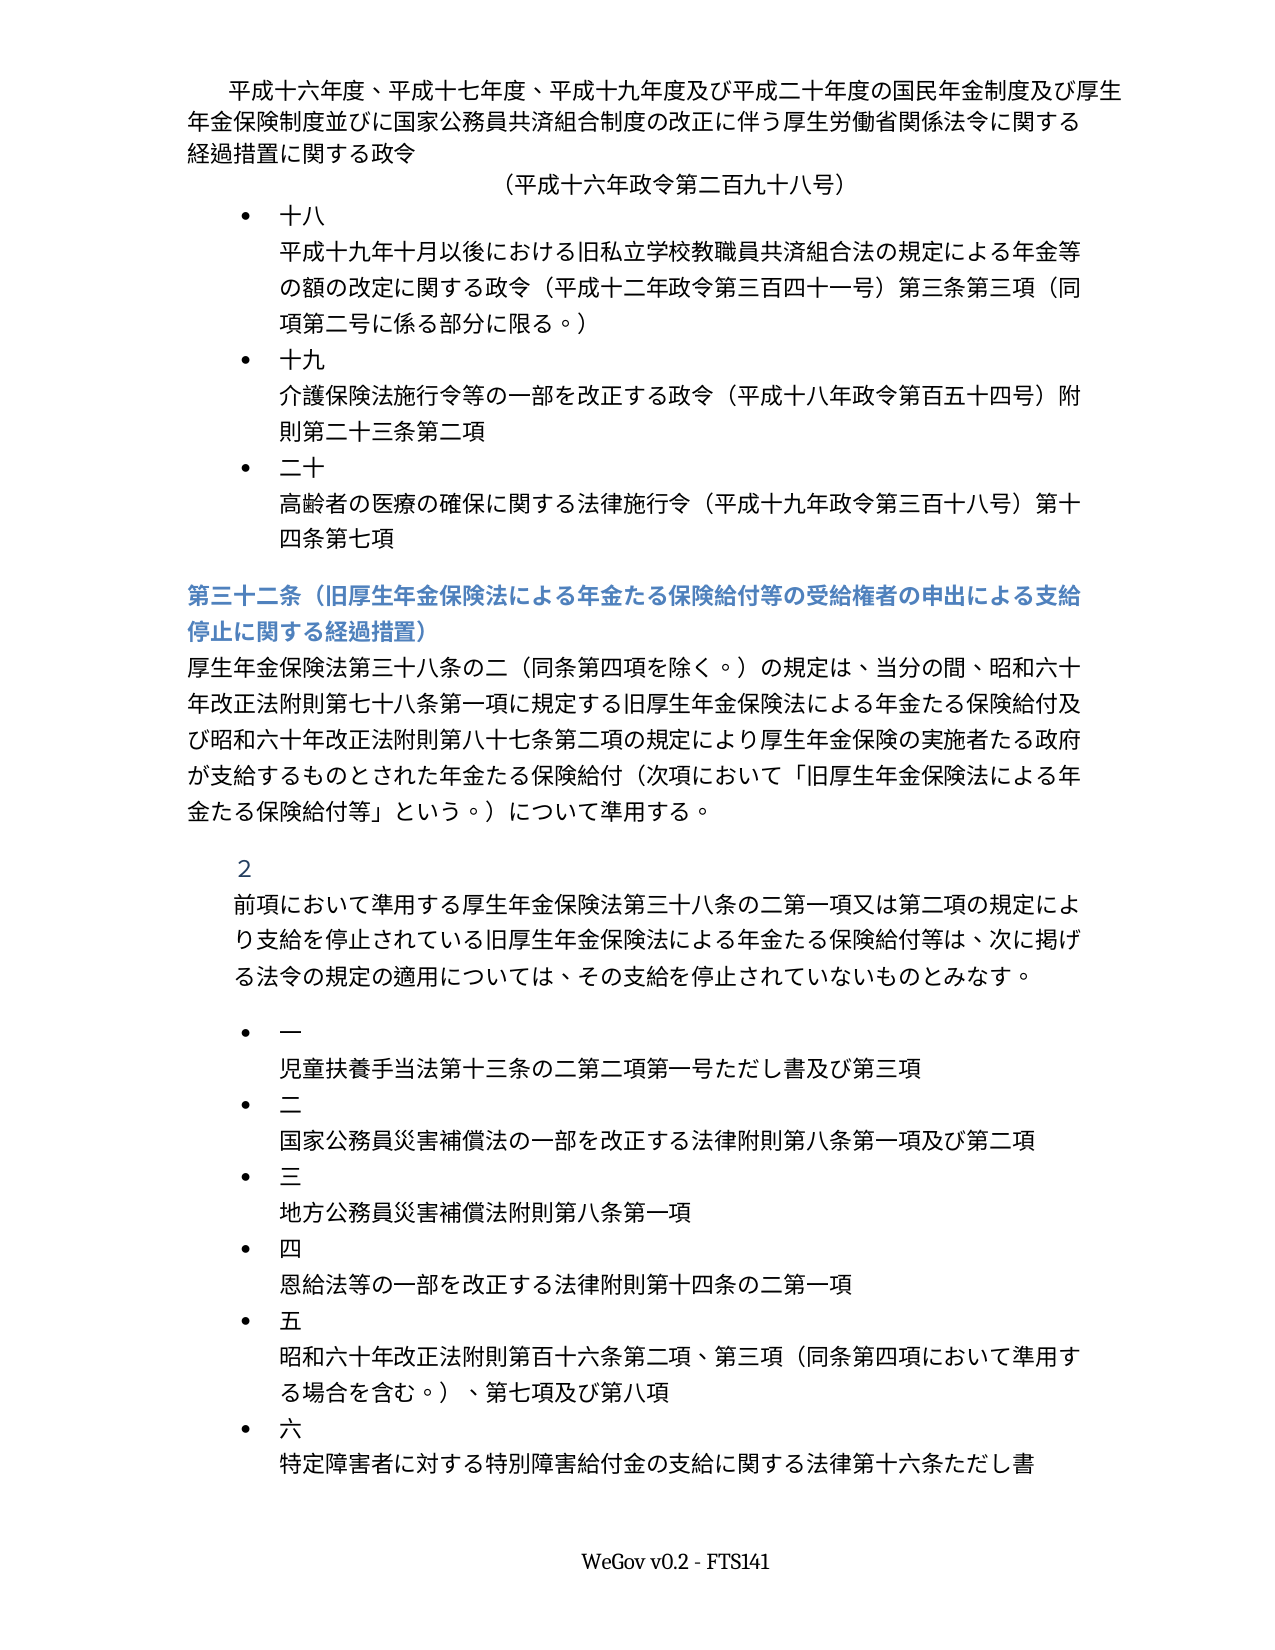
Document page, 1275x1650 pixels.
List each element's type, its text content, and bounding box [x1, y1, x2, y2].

list 五 昭和六十年改正法附則第百十六条第二項、第三項（同条第四項において準用する場合を含む。）、第七項及び第八項 [242, 1305, 1087, 1408]
list 二十 高齢者の医療の確保に関する法律施行令（平成十九年政令第三百十八号）第十四条第七項 [242, 452, 1087, 555]
subtitle 第三十二条（旧厚生年金保険法による年金たる保険給付等の受給権者の申出による支給停止に関する経過措置） [187, 580, 1087, 647]
list 四 恩給法等の一部を改正する法律附則第十四条の二第一項 [242, 1233, 1087, 1300]
list 六 特定障害者に対する特別障害給付金の支給に関する法律第十六条ただし書 [242, 1412, 1087, 1480]
text 前項において準用する厚生年金保険法第三十八条の二第一項又は第二項の規定により支給を停止されている旧厚生年金保険法による年金たる保険給付等は、次に掲げる法令の規定の適用については、その支給を停止されていないものとみなす。 [233, 888, 1087, 992]
list 十九 介護保険法施行令等の一部を改正する政令（平成十八年政令第百五十四号）附則第二十三条第二項 [242, 344, 1087, 447]
subtitle ２ [233, 853, 1087, 884]
list 三 地方公務員災害補償法附則第八条第一項 [242, 1161, 1087, 1228]
list 二 国家公務員災害補償法の一部を改正する法律附則第八条第一項及び第二項 [242, 1089, 1087, 1156]
list 十八 平成十九年十月以後における旧私立学校教職員共済組合法の規定による年金等の額の改定に関する政令（平成十二年政令第三百四十一号）第三条第三項（同項第二号に係る部分に限る。） [242, 200, 1087, 339]
text 厚生年金保険法第三十八条の二（同条第四項を除く。）の規定は、当分の間、昭和六十年改正法附則第七十八条第一項に規定する旧厚生年金保険法による年金たる保険給付及び昭和六十年改正法附則第八十七条第二項の規定により厚生年金保険の実施者たる政府が支給するものとされた年金たる保険給付（次項において「旧厚生年金保険法による年金たる保険給付等」という。）について準用する。 [187, 652, 1087, 827]
list 一 児童扶養手当法第十三条の二第二項第一号ただし書及び第三項 [242, 1017, 1087, 1084]
